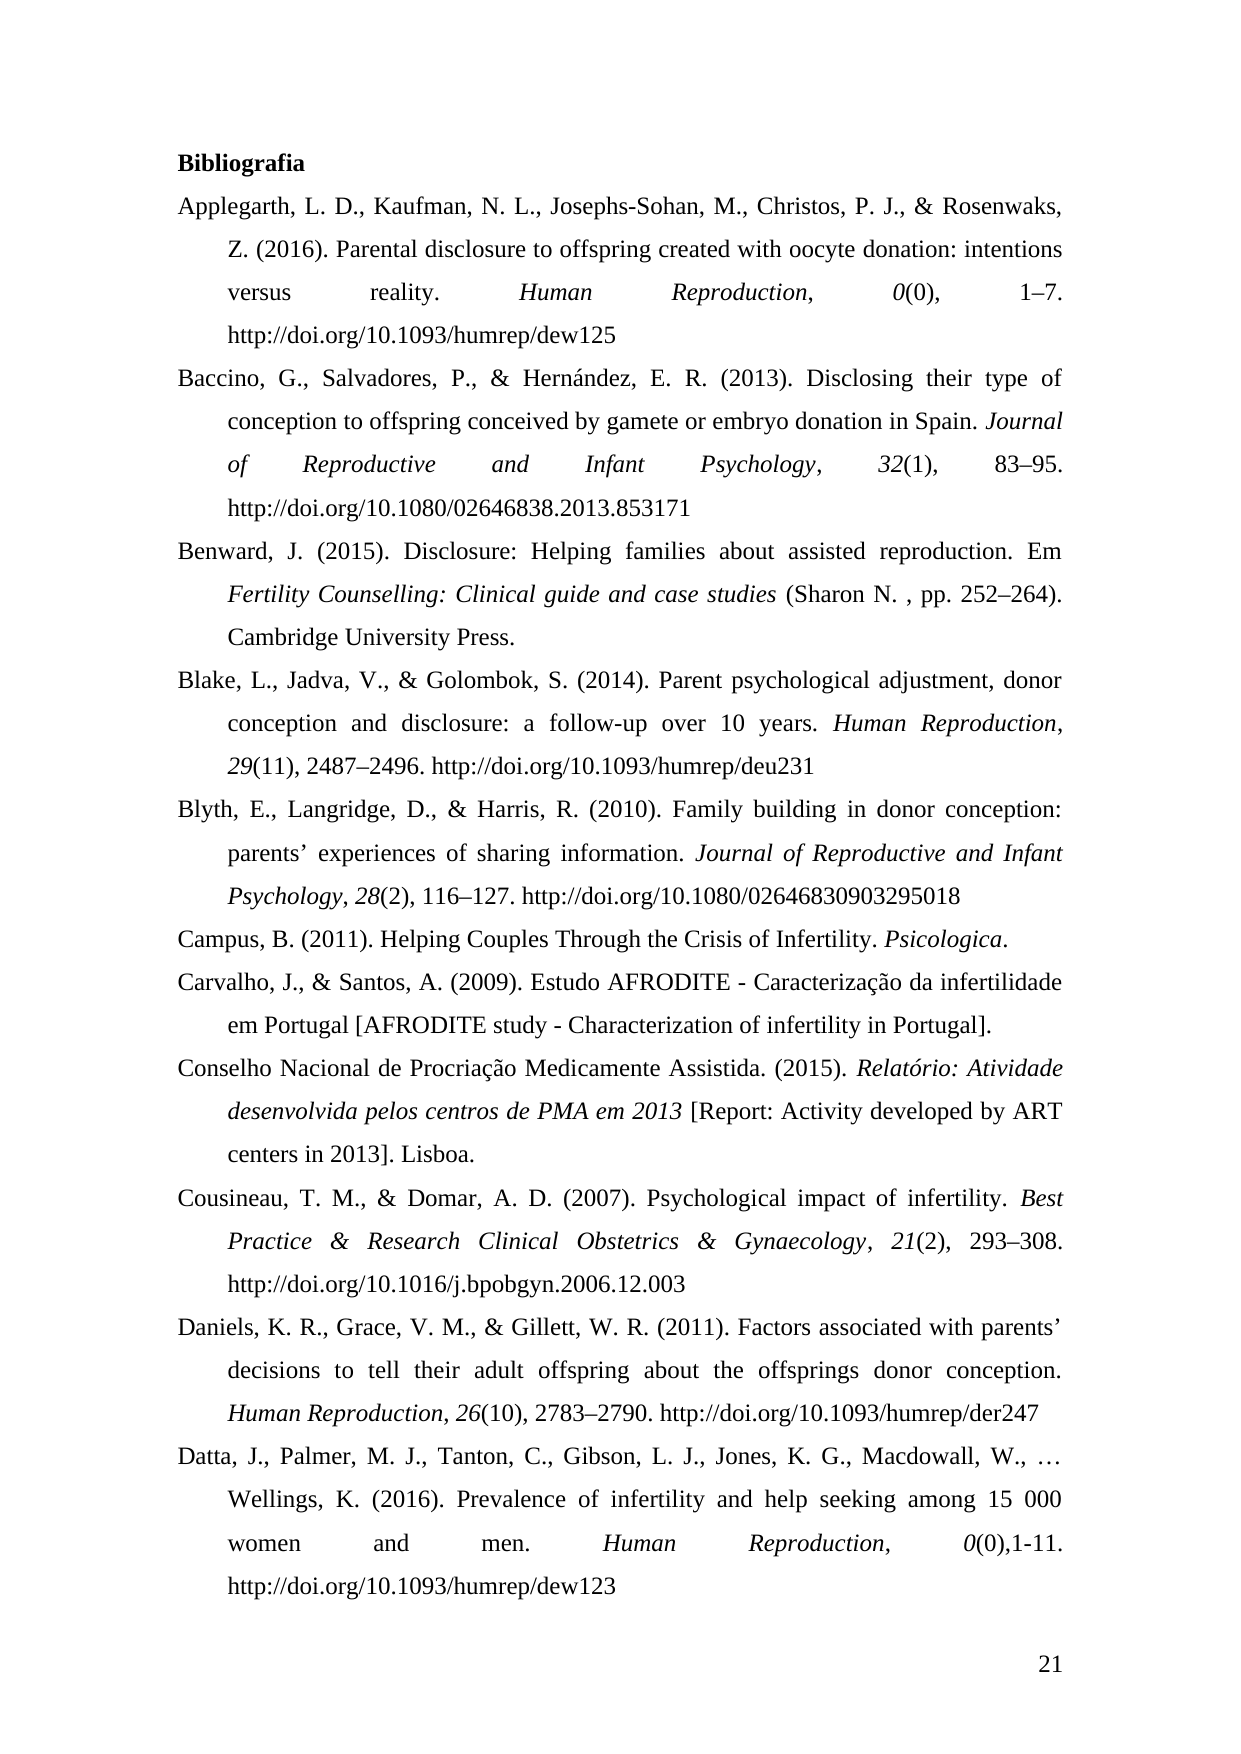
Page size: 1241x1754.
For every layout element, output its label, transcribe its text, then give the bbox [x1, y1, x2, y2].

subtitle Bibliografia [177, 148, 1063, 176]
text Conselho Nacional de Procriação Medicamente Assistida. (2015). Relatório: Atividade desenvolvida pelos centros de PMA em 2013 [Report: Activity developed by ART centers in 2013]. Lisboa. [177, 1053, 1063, 1168]
text Campus, B. (2011). Helping Couples Through the Crisis of Infertility. Psicologica. [177, 924, 1063, 953]
text Daniels, K. R., Grace, V. M., & Gillett, W. R. (2011). Factors associated with parents’ decisions to tell their adult offspring about the offsprings donor conception. Human Reproduction, 26(10), 2783–2790. http://doi.org/10.1093/humrep/der247 [177, 1312, 1063, 1427]
text Carvalho, J., & Santos, A. (2009). Estudo AFRODITE - Caracterização da infertilidade em Portugal [AFRODITE study - Characterization of infertility in Portugal]. [177, 967, 1063, 1039]
text Datta, J., Palmer, M. J., Tanton, C., Gibson, L. J., Jones, K. G., Macdowall, W., … Wellings, K. (2016). Prevalence of infertility and help seeking among 15 000 women and men. Human Reproduction, 0(0),1-11. http://doi.org/10.1093/humrep/dew123 [177, 1441, 1063, 1599]
text Benward, J. (2015). Disclosure: Helping families about assisted reproduction. Em Fertility Counselling: Clinical guide and case studies (Sharon N. , pp. 252–264). Cambridge University Press. [177, 536, 1063, 651]
text Applegarth, L. D., Kaufman, N. L., Josephs-Sohan, M., Christos, P. J., & Rosenwaks, Z. (2016). Parental disclosure to offspring created with oocyte donation: intentions versus reality. Human Reproduction, 0(0), 1–7. http://doi.org/10.1093/humrep/dew125 [177, 191, 1063, 349]
text Blake, L., Jadva, V., & Golombok, S. (2014). Parent psychological adjustment, donor conception and disclosure: a follow-up over 10 years. Human Reproduction, 29(11), 2487–2496. http://doi.org/10.1093/humrep/deu231 [177, 665, 1063, 780]
text Blyth, E., Langridge, D., & Harris, R. (2010). Family building in donor conception: parents’ experiences of sharing information. Journal of Reproductive and Infant Psychology, 28(2), 116–127. http://doi.org/10.1080/02646830903295018 [177, 794, 1063, 909]
text Cousineau, T. M., & Domar, A. D. (2007). Psychological impact of infertility. Best Practice & Research Clinical Obstetrics & Gynaecology, 21(2), 293–308. http://doi.org/10.1016/j.bpobgyn.2006.12.003 [177, 1183, 1063, 1298]
text Baccino, G., Salvadores, P., & Hernández, E. R. (2013). Disclosing their type of conception to offspring conceived by gamete or embryo donation in Spain. Journal of Reproductive and Infant Psychology, 32(1), 83–95. http://doi.org/10.1080/02646838.2013.853171 [177, 363, 1063, 521]
